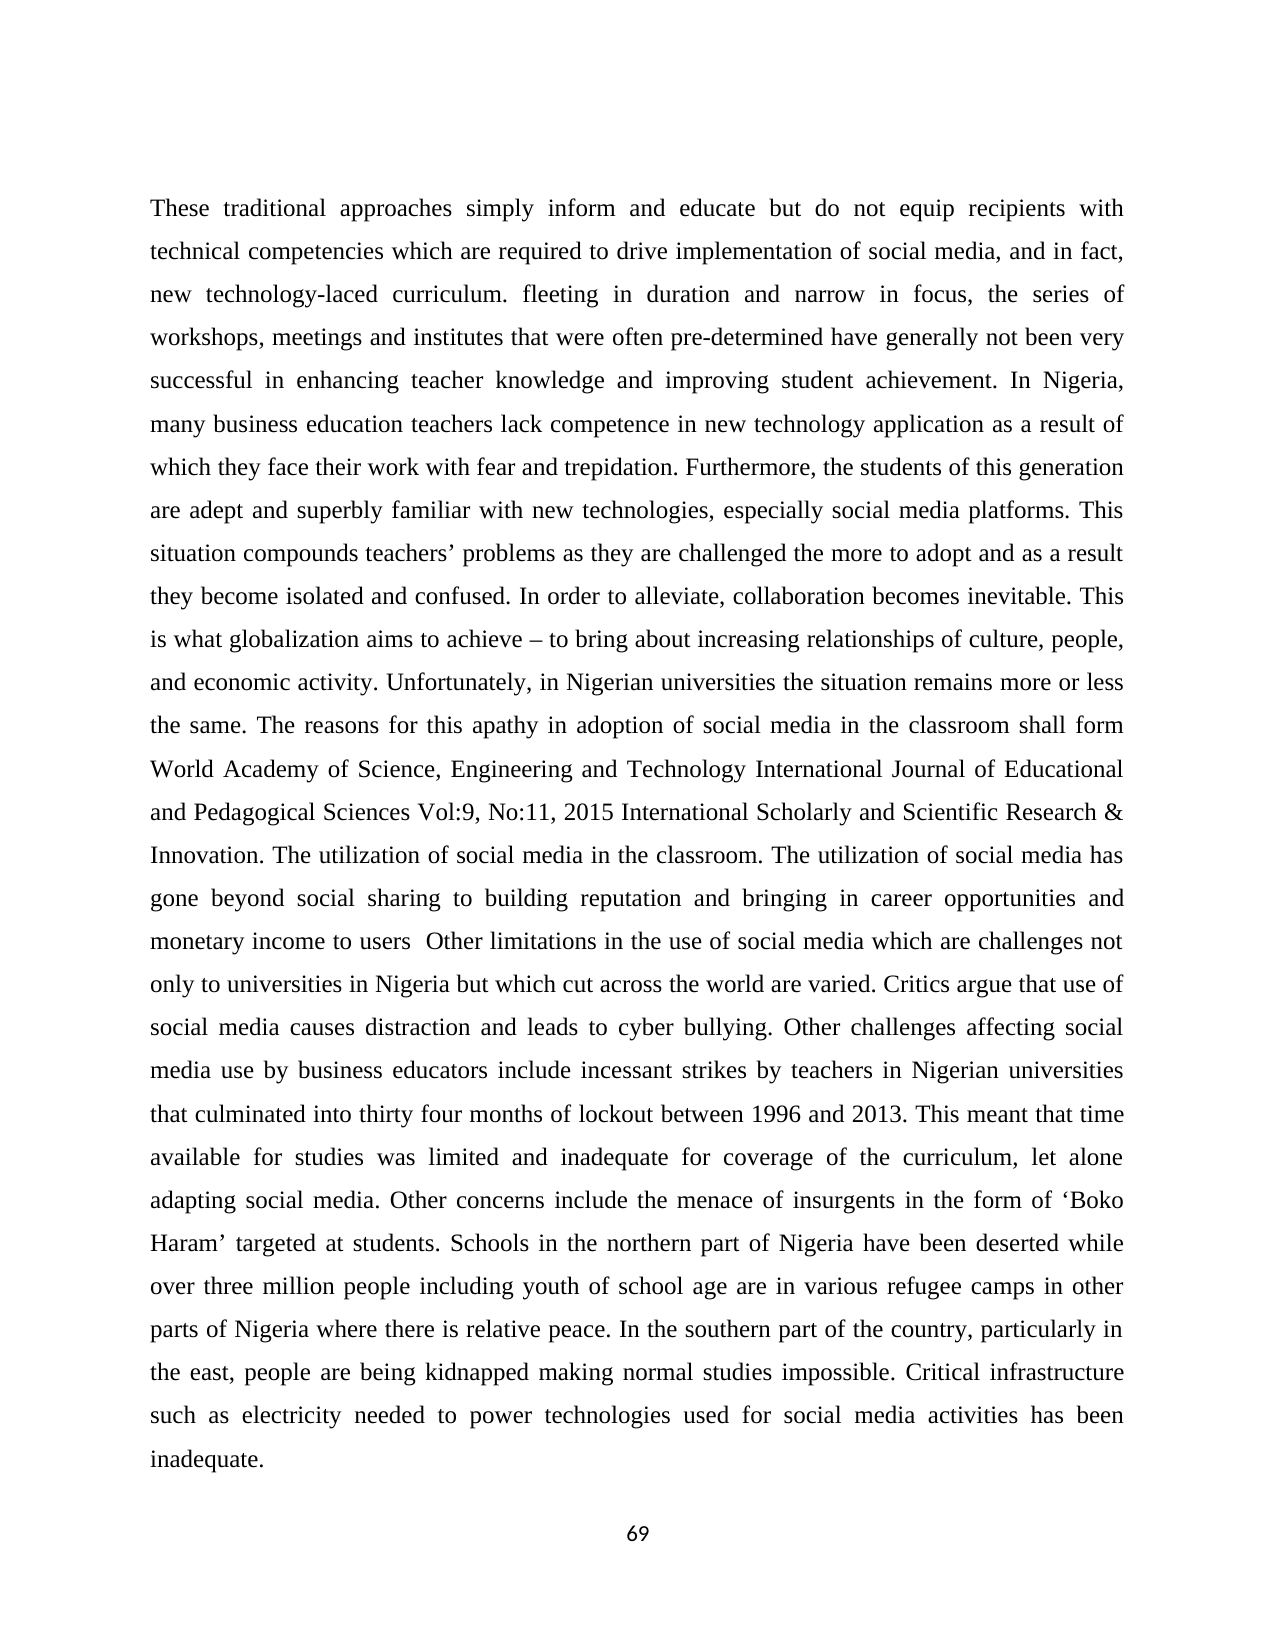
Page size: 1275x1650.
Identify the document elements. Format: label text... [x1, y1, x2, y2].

text These traditional approaches simply inform and educate but do not equip recipients with technical competencies which are required to drive implementation of social media, and in fact, new technology-laced curriculum. fleeting in duration and narrow in focus, the series of workshops, meetings and institutes that were often pre-determined have generally not been very successful in enhancing teacher knowledge and improving student achievement. In Nigeria, many business education teachers lack competence in new technology application as a result of which they face their work with fear and trepidation. Furthermore, the students of this generation are adept and superbly familiar with new technologies, especially social media platforms. This situation compounds teachers’ problems as they are challenged the more to adopt and as a result they become isolated and confused. In order to alleviate, collaboration becomes inevitable. This is what globalization aims to achieve – to bring about increasing relationships of culture, people, and economic activity. Unfortunately, in Nigerian universities the situation remains more or less the same. The reasons for this apathy in adoption of social media in the classroom shall form World Academy of Science, Engineering and Technology International Journal of Educational and Pedagogical Sciences Vol:9, No:11, 2015 International Scholarly and Scientific Research & Innovation. The utilization of social media in the classroom. The utilization of social media has gone beyond social sharing to building reputation and bringing in career opportunities and monetary income to users Other limitations in the use of social media which are challenges not only to universities in Nigeria but which cut across the world are varied. Critics argue that use of social media causes distraction and leads to cyber bullying. Other challenges affecting social media use by business educators include incessant strikes by teachers in Nigerian universities that culminated into thirty four months of lockout between 1996 and 2013. This meant that time available for studies was limited and inadequate for coverage of the curriculum, let alone adapting social media. Other concerns include the menace of insurgents in the form of ‘Boko Haram’ targeted at students. Schools in the northern part of Nigeria have been deserted while over three million people including youth of school age are in various refugee camps in other parts of Nigeria where there is relative peace. In the southern part of the country, particularly in the east, people are being kidnapped making normal studies impossible. Critical infrastructure such as electricity needed to power technologies used for social media activities has been inadequate. [150, 193, 1125, 1472]
